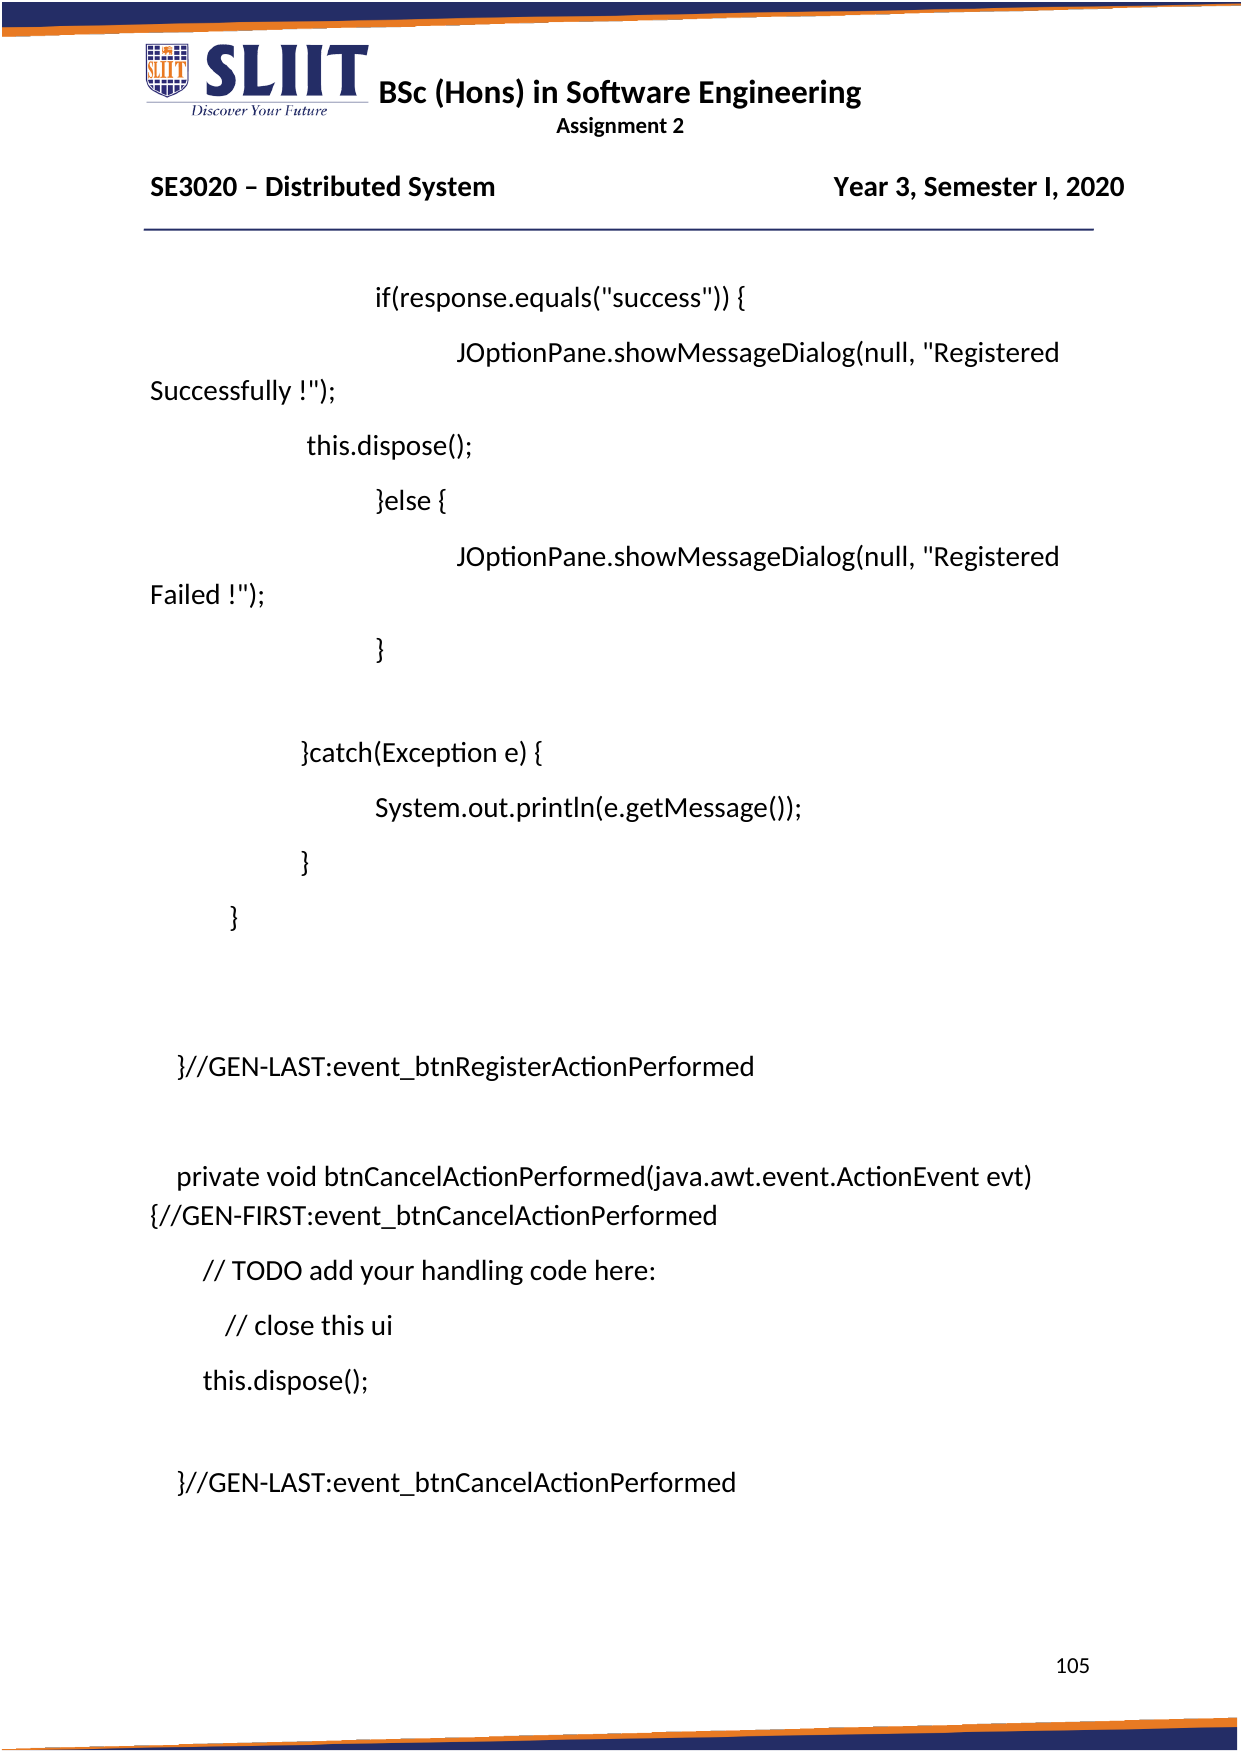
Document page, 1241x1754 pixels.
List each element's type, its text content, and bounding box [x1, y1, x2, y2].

text } [150, 631, 1090, 667]
text }//GEN-LAST:event_btnRegisterActionPerformed [150, 1048, 1090, 1083]
text this.dispose(); [150, 427, 1090, 463]
text JOptionPane.showMessageDialog(null, "Registered Successfully !"); [150, 334, 1090, 408]
text System.out.println(e.getMessage()); [150, 789, 1090, 824]
text if(response.equals("success")) { [150, 279, 1090, 314]
text JOptionPane.showMessageDialog(null, "Registered Failed !"); [150, 538, 1090, 612]
text }else { [150, 482, 1090, 518]
text // close this ui [150, 1307, 1090, 1342]
text this.dispose(); [150, 1362, 1090, 1397]
picture [3, 2, 1241, 120]
text }catch(Exception e) { [150, 734, 1090, 769]
text private void btnCancelActionPerformed(java.awt.event.ActionEvent evt) {//GEN-FIRST:event_btnCancelActionPerformed [150, 1158, 1090, 1232]
text } [150, 899, 1090, 935]
text }//GEN-LAST:event_btnCancelActionPerformed [150, 1464, 1090, 1499]
text } [150, 844, 1090, 879]
text // TODO add your handling code here: [150, 1252, 1090, 1287]
